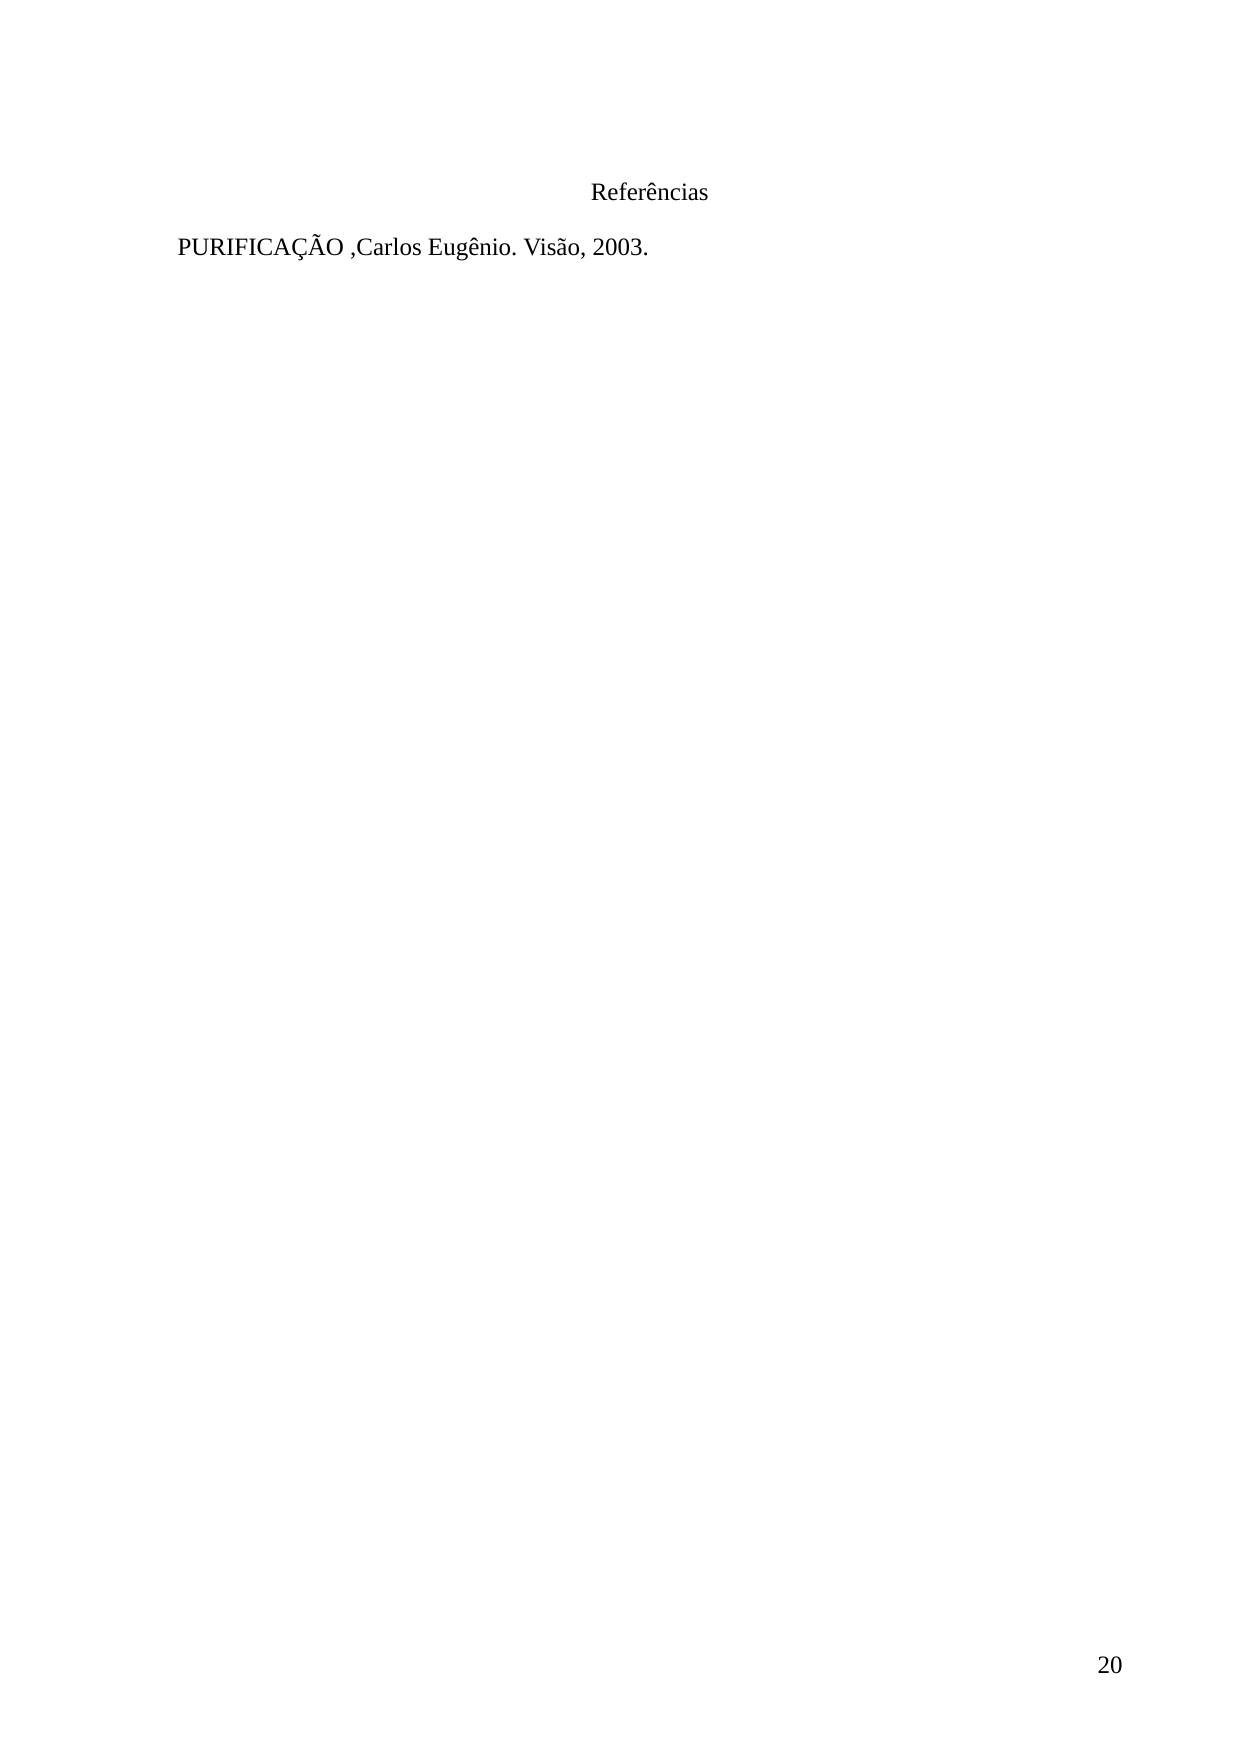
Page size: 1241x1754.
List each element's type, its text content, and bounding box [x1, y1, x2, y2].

text Referências [177, 177, 1122, 206]
text PURIFICAÇÃO ,Carlos Eugênio. Visão, 2003. [177, 232, 1122, 261]
